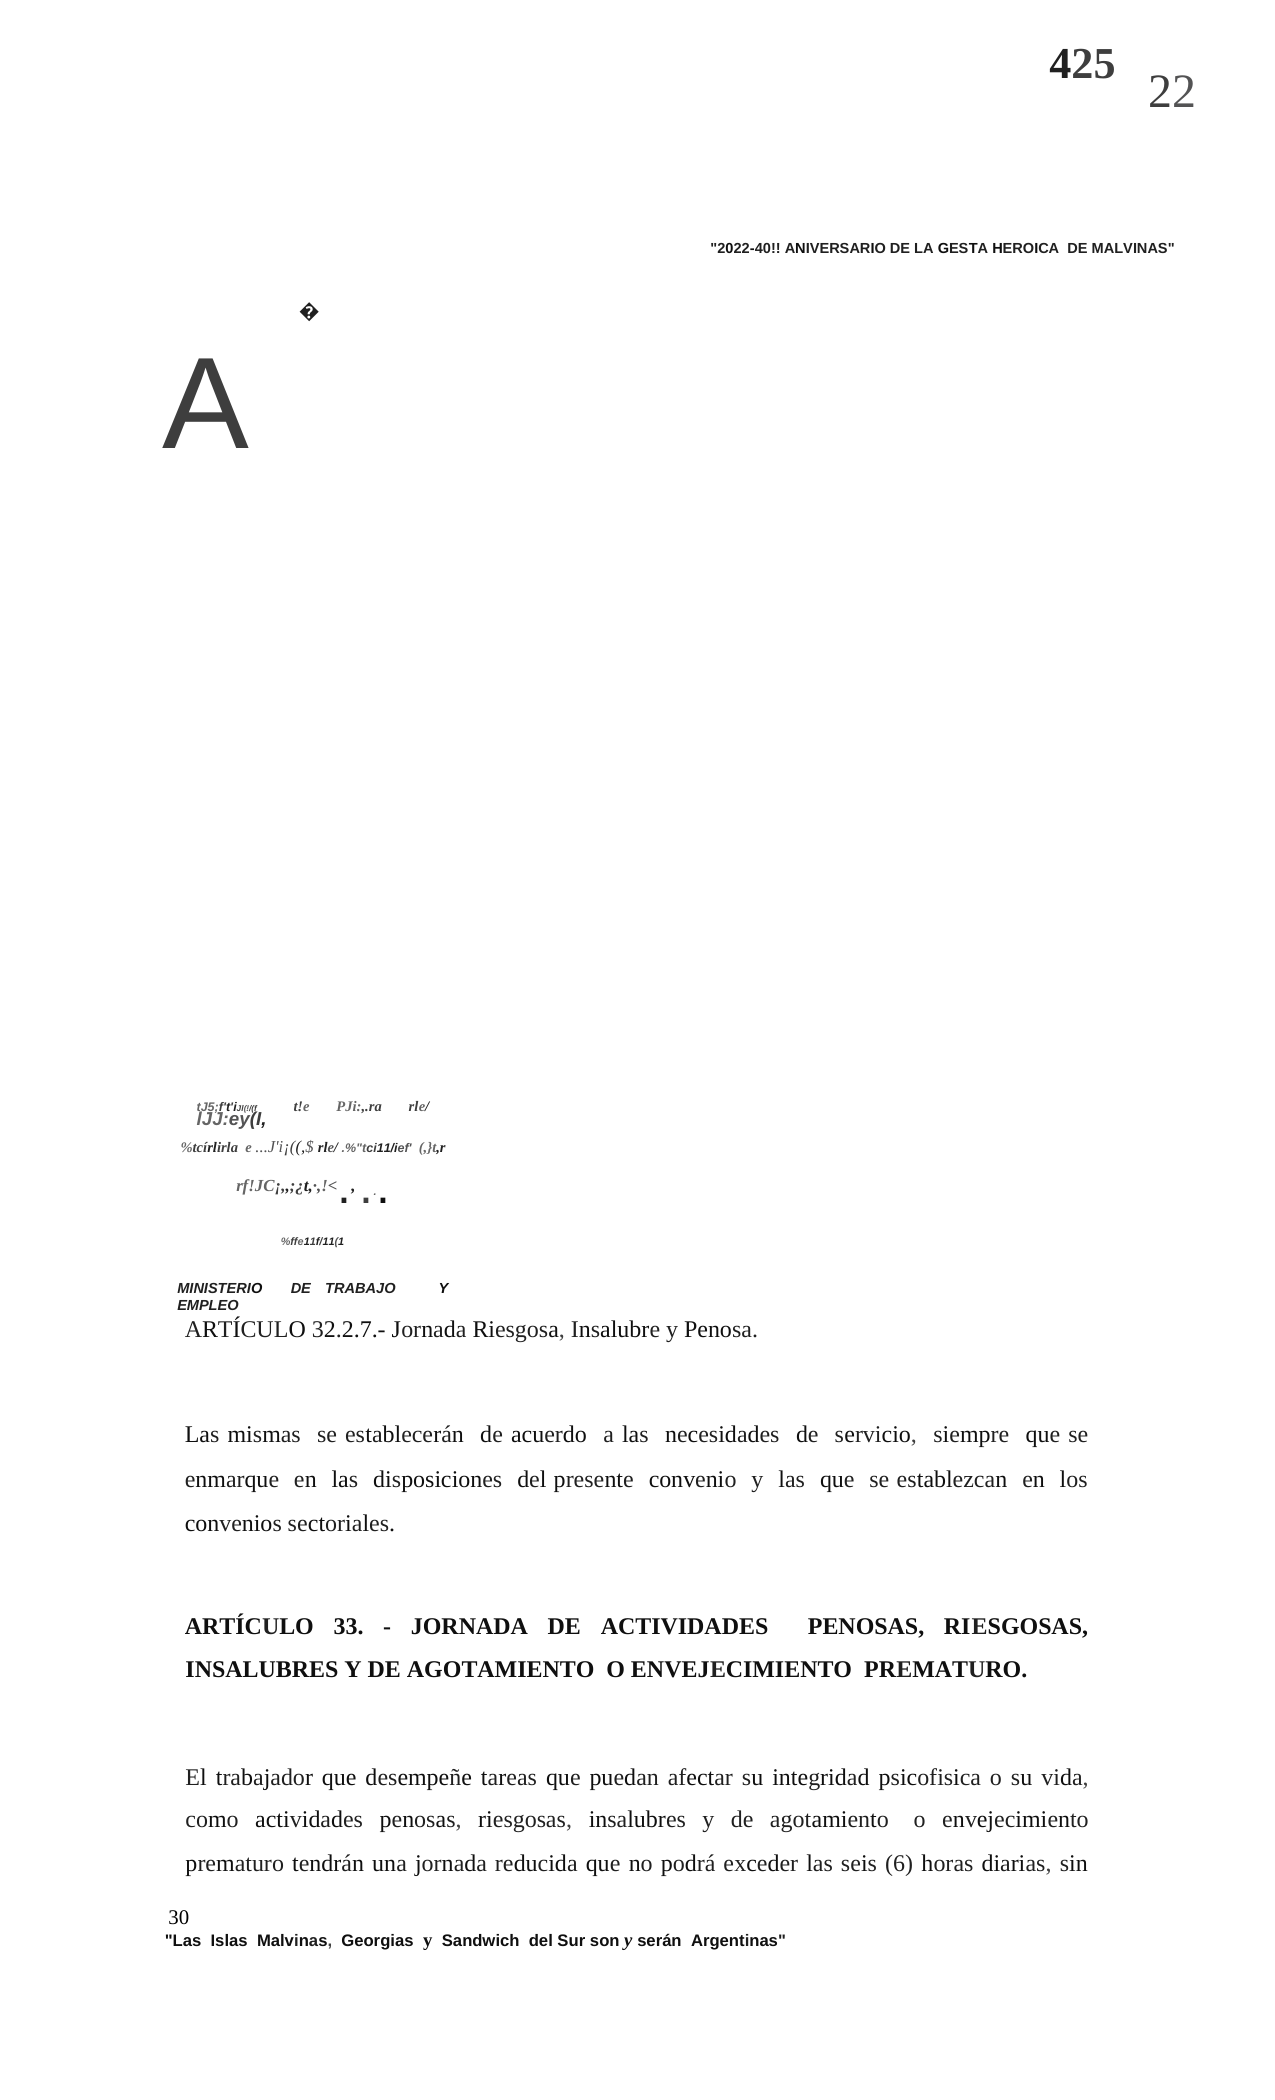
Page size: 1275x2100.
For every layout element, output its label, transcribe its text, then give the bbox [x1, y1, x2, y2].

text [185, 1762, 1089, 1876]
text rf!JC¡,,;¿t,·,!<., ...%ffe11f/11(1 [227, 1156, 399, 1257]
text tJ5;f't'iJl(!/(f t!e PJi:,.ra rle/ lJJ:ey(I, [196, 1101, 430, 1130]
text %tcírlirla e ...J'i¡((,$ rle/ .%"tci11/ief' (,}t,r [168, 1137, 459, 1156]
text ARTÍCULO 32.2.7.- Jornada Riesgosa, Insalubre y Penosa. [184, 1315, 781, 1343]
text A [162, 327, 1230, 476]
text ARTÍCULO 33. - JORNADA DE ACTIVIDADES PENOSAS, RIESGOSAS, INSALUBRES Y DE AGOTAMIENTO O ENVEJECIMIENTO PREMATURO. [184, 1612, 1088, 1683]
text Las mismas se establecerán de acuerdo a las necesidades de servicio, siempre que se enmarque en las disposiciones del presente convenio y las que se establezcan en los convenios sectoriales. [184, 1421, 1088, 1536]
text � [263, 296, 355, 324]
text MINISTERIO DE TRABAJO Y EMPLEO [177, 1280, 449, 1313]
text 425 22 [162, 37, 1196, 124]
